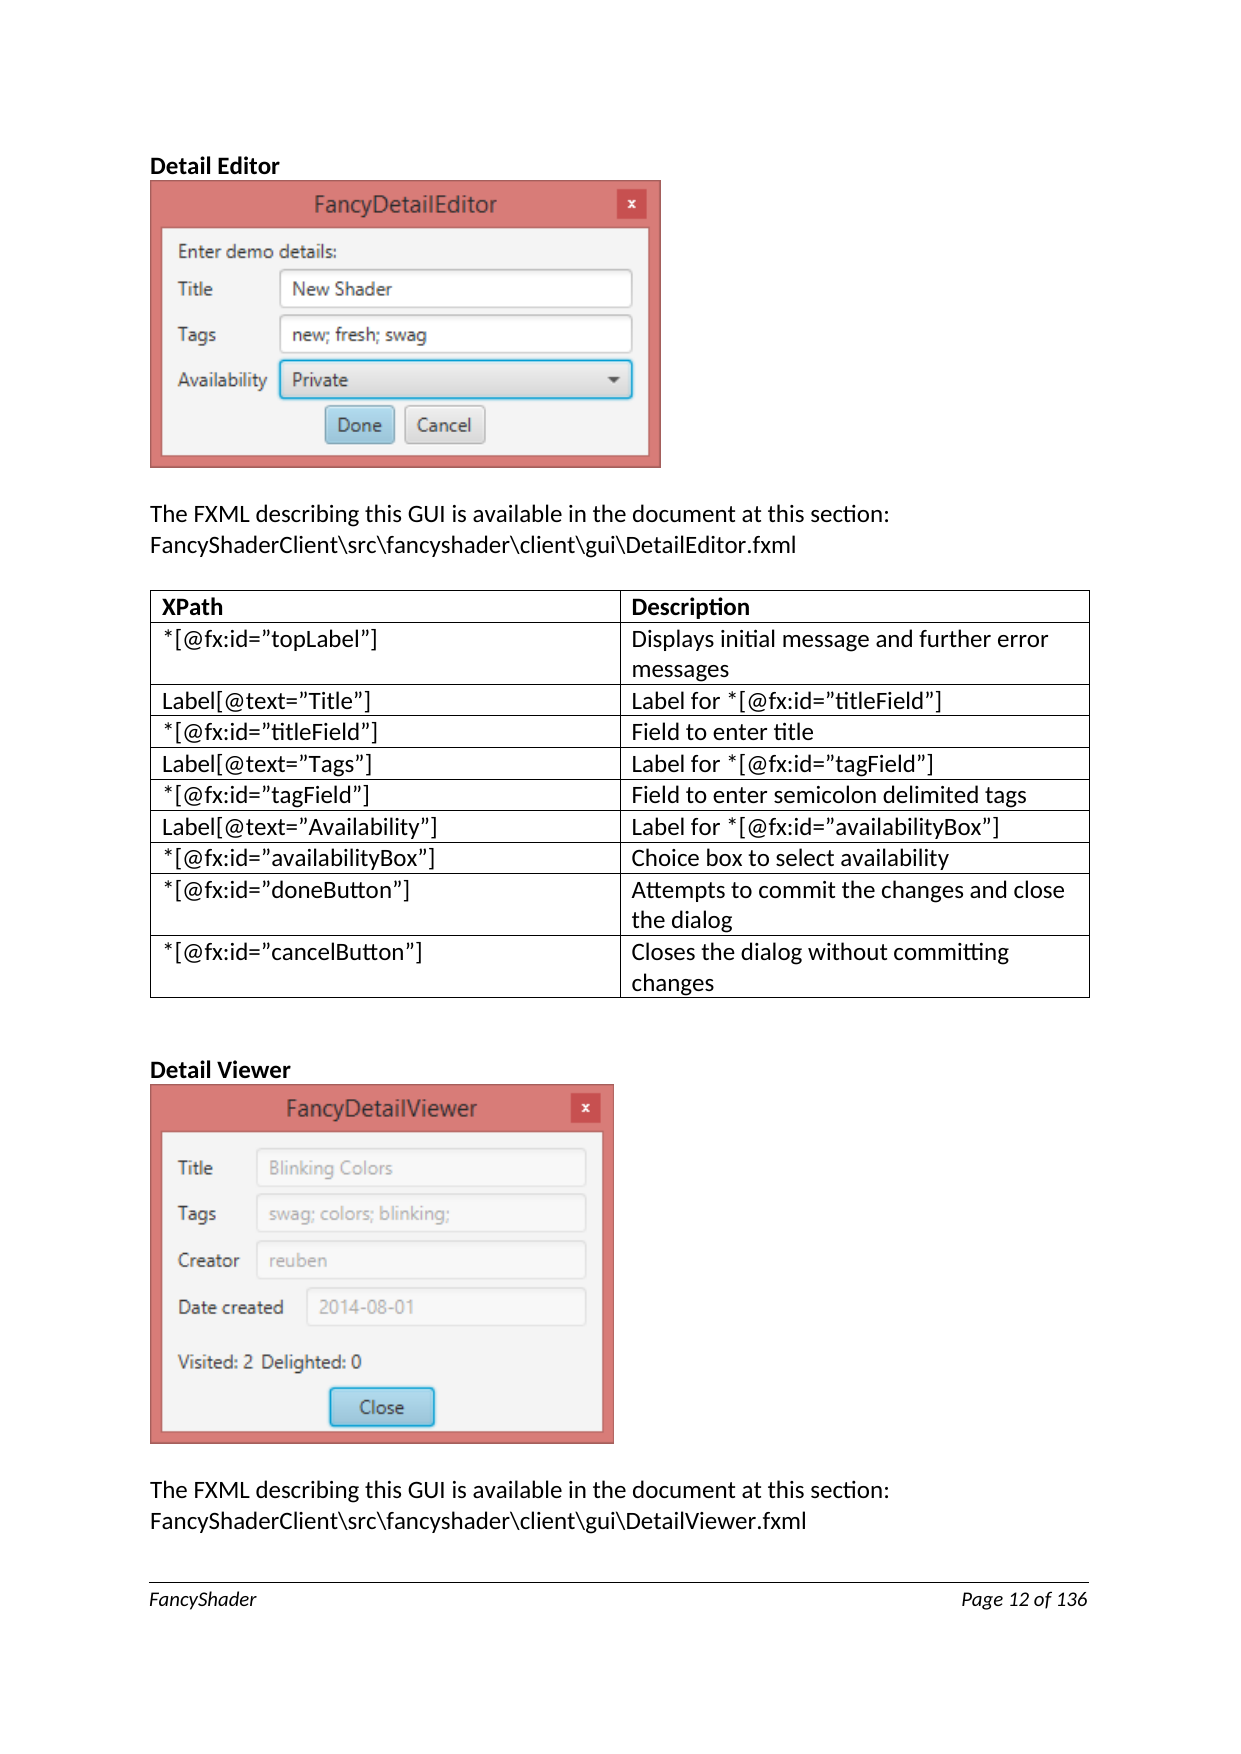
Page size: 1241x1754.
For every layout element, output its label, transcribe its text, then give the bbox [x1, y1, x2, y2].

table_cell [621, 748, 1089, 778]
text FancyShaderClient\src\fancyshader\client\gui\DetailEditor.fxml [150, 529, 1090, 559]
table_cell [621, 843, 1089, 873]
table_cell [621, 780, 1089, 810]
text FancyShaderClient\src\fancyshader\client\gui\DetailViewer.fxml [150, 1505, 1090, 1536]
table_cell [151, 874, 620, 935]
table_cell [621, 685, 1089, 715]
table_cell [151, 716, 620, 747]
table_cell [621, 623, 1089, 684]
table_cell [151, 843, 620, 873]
text The FXML describing this GUI is available in the document at this section: [150, 1474, 1090, 1505]
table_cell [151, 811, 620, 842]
text The FXML describing this GUI is available in the document at this section: [150, 498, 1090, 529]
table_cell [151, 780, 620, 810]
picture [150, 180, 661, 468]
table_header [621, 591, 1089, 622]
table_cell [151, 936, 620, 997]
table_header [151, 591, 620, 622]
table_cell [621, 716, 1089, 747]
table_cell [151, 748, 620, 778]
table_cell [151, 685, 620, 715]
subtitle Detail Viewer [150, 1054, 1090, 1085]
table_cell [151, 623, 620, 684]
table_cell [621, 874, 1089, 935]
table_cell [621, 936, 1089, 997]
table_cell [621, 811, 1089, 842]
picture [150, 1084, 614, 1444]
subtitle Detail Editor [150, 150, 1090, 181]
